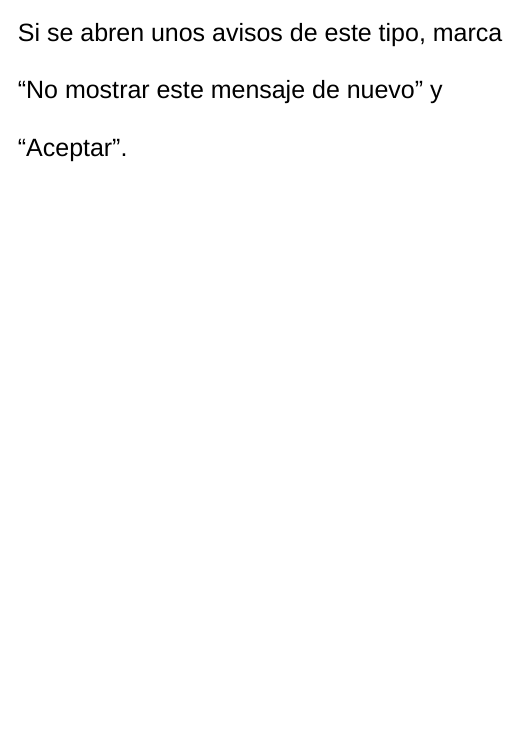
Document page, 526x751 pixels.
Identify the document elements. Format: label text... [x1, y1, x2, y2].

text Si se abren unos avisos de este tipo, marca “No mostrar este mensaje de nuevo” y “Aceptar”. [18, 18, 507, 161]
